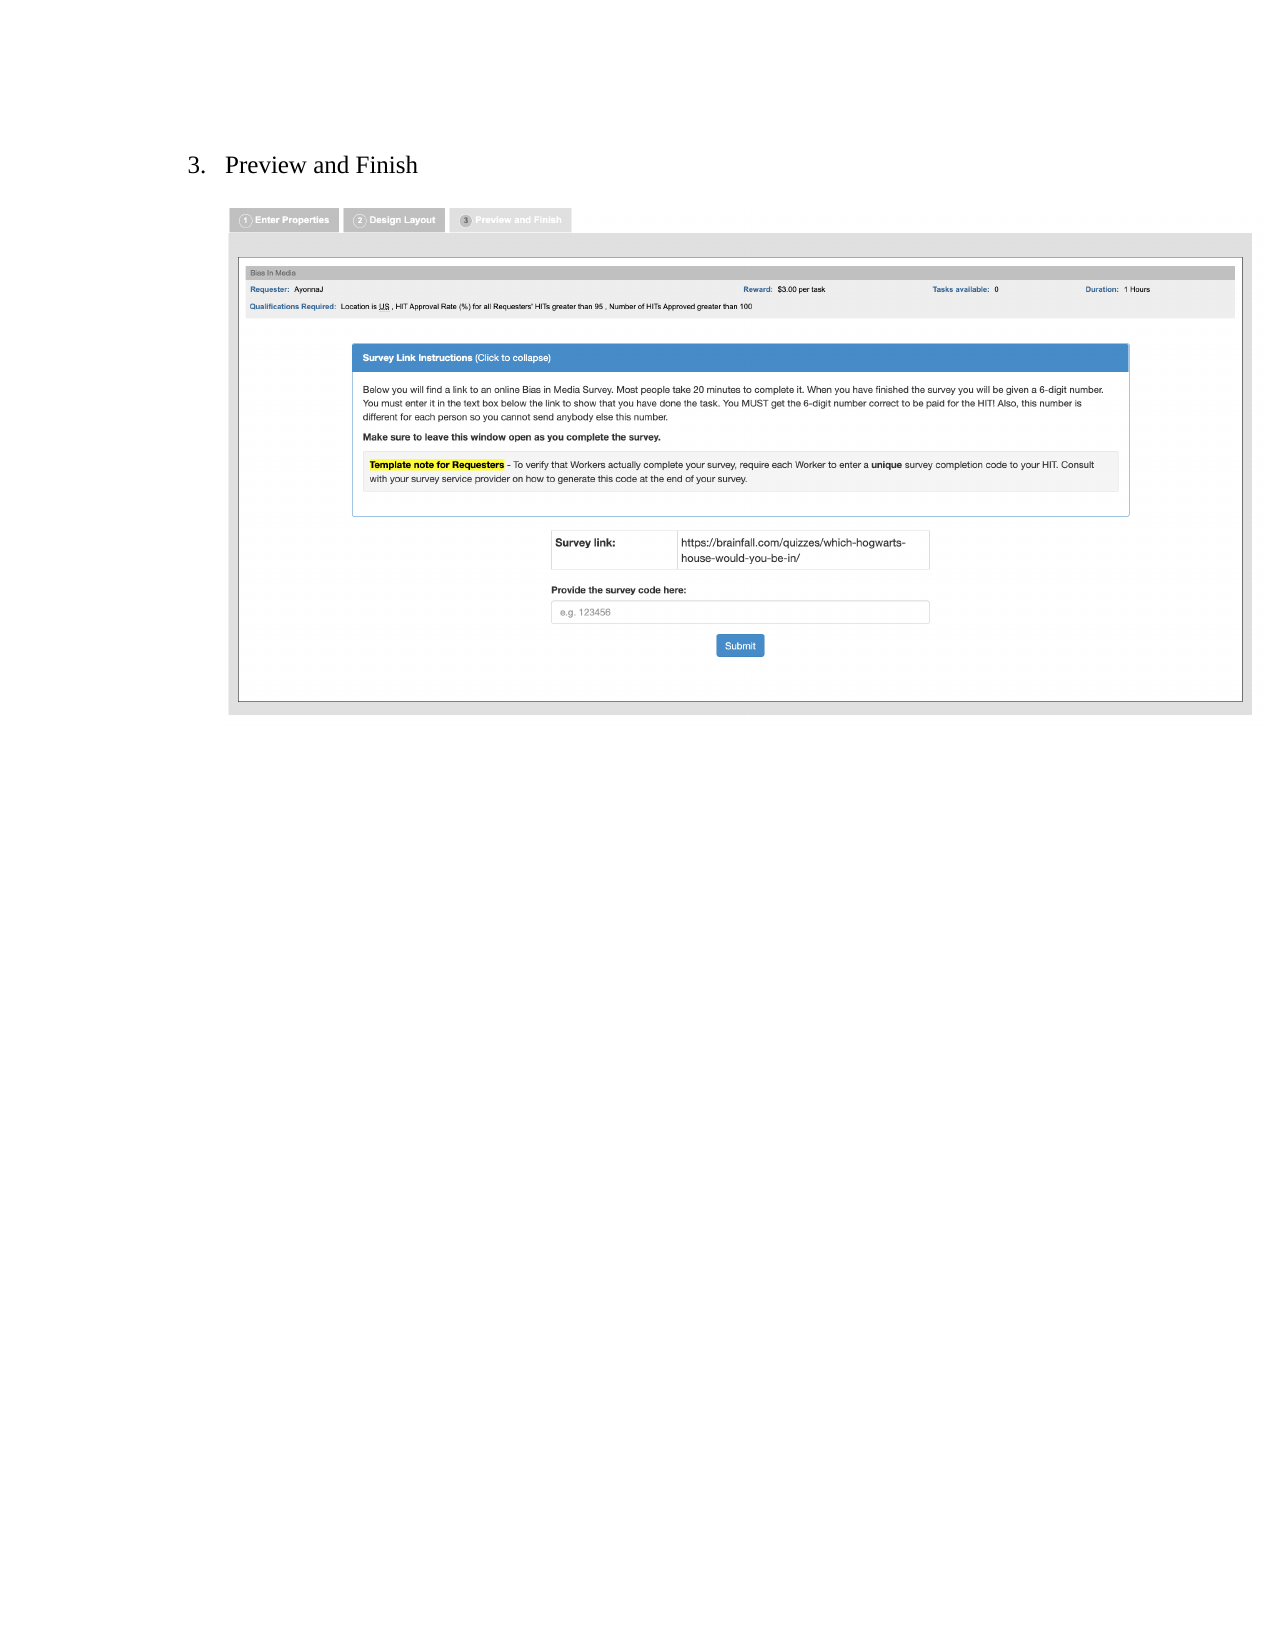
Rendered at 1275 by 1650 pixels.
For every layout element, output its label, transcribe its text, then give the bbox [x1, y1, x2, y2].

picture [225, 207, 1267, 726]
list Preview and Finish [187, 150, 1125, 179]
